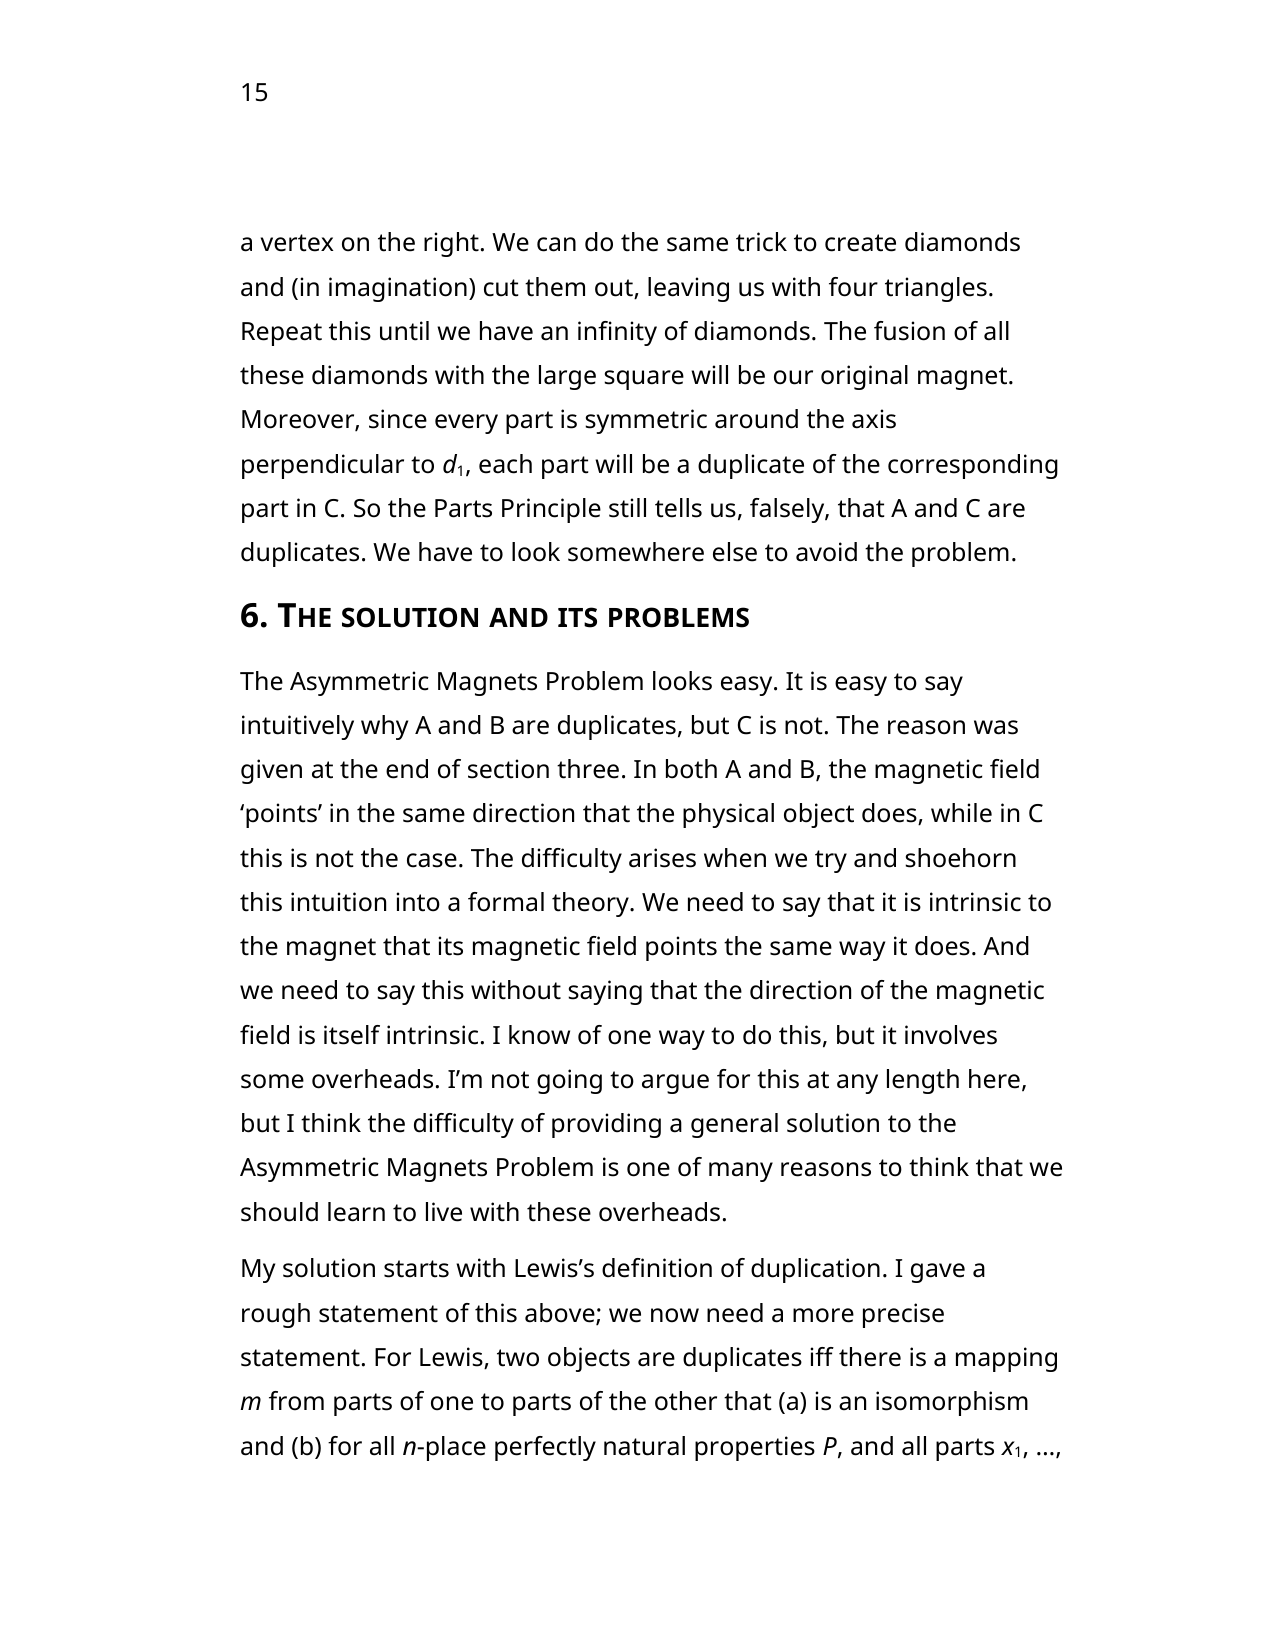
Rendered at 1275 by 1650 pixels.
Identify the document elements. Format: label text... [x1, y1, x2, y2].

text The Asymmetric Magnets Problem looks easy. It is easy to say intuitively why A and B are duplicates, but C is not. The reason was given at the end of section three. In both A and B, the magnetic field ‘points’ in the same direction that the physical object does, while in C this is not the case. The difficulty arises when we try and shoehorn this intuition into a formal theory. We need to say that it is intrinsic to the magnet that its magnetic field points the same way it does. And we need to say this without saying that the direction of the magnetic field is itself intrinsic. I know of one way to do this, but it involves some overheads. I’m not going to argue for this at any length here, but I think the difficulty of providing a general solution to the Asymmetric Magnets Problem is one of many reasons to think that we should learn to live with these overheads. [240, 663, 1065, 1228]
subtitle 6. The solution and its problems [240, 592, 1065, 637]
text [240, 225, 1065, 569]
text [240, 1251, 1065, 1462]
